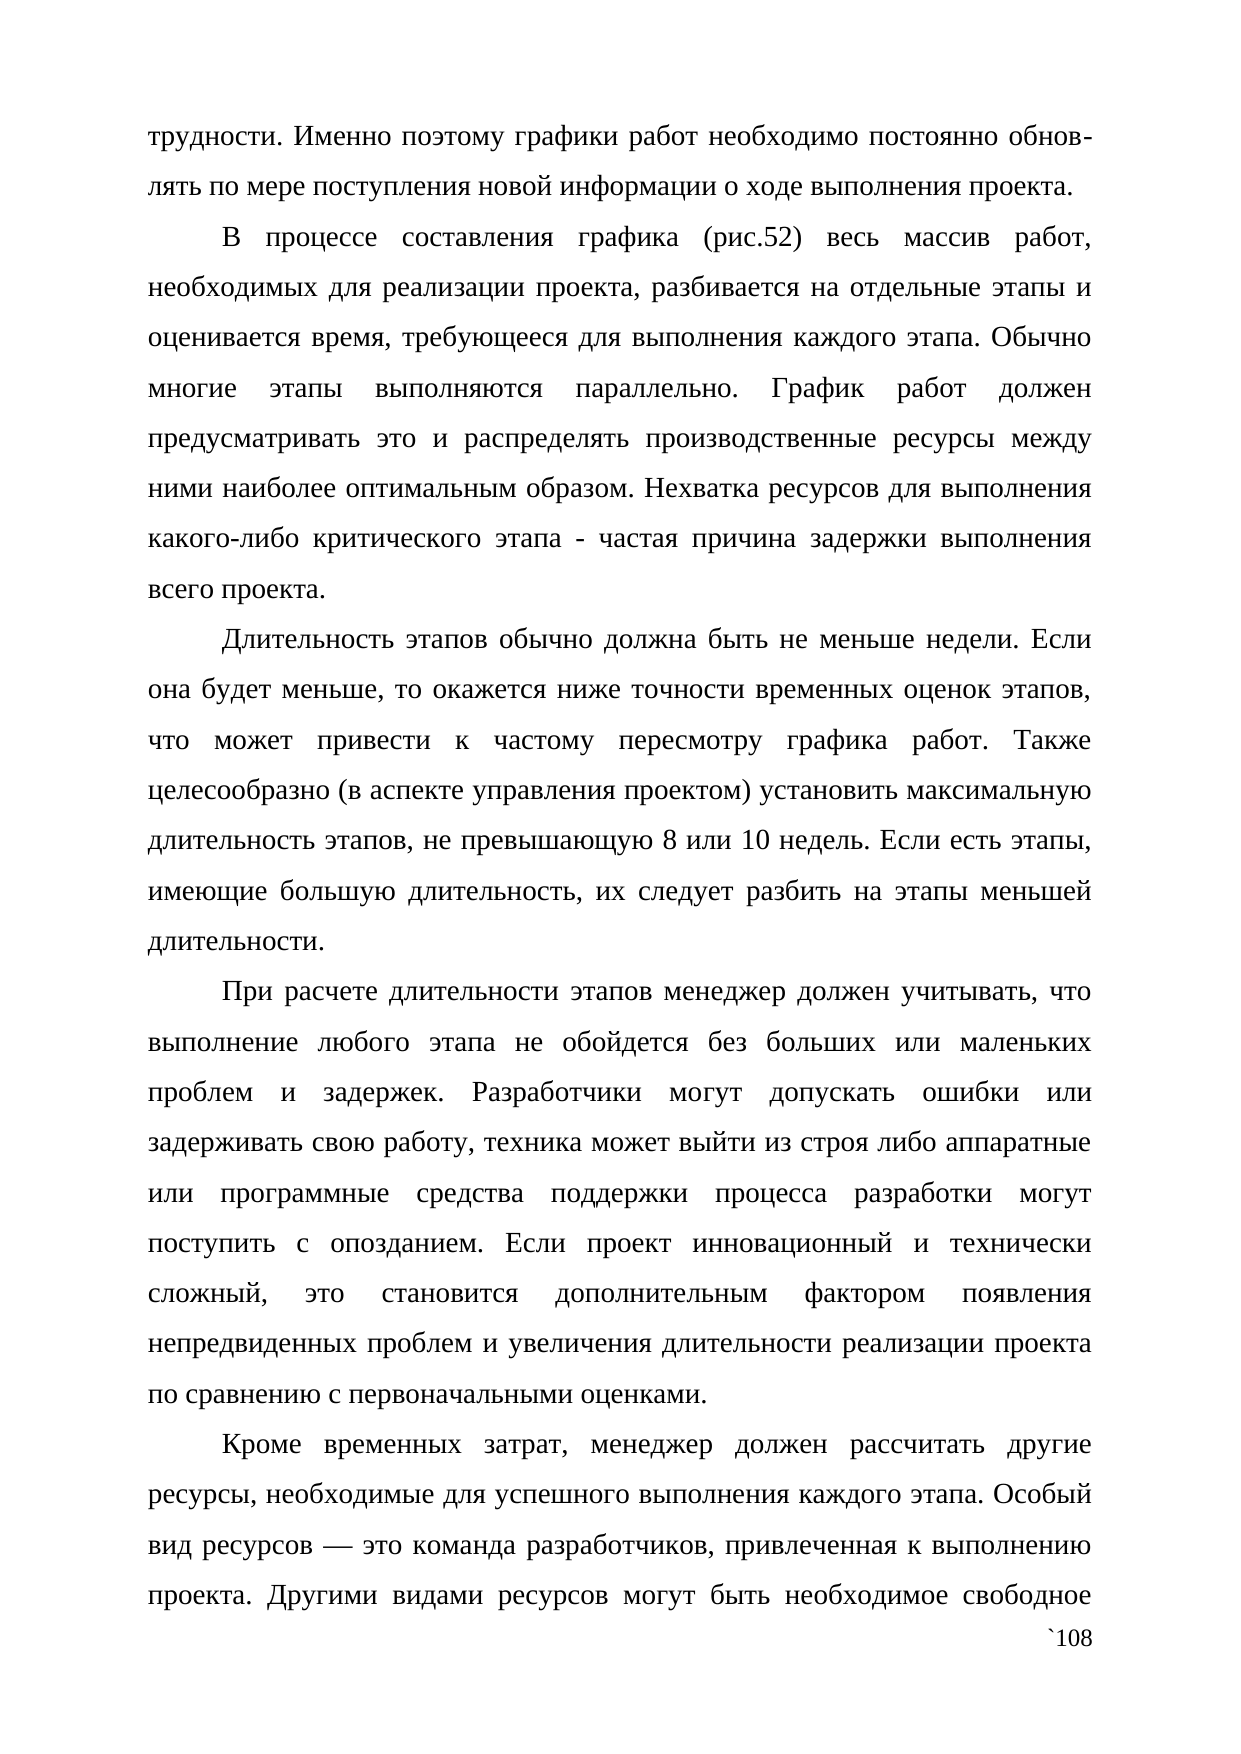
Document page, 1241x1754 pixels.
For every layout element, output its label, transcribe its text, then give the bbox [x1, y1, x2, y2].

text При расчете длительности этапов менеджер должен учитывать, что выполнение любого этапа не обойдется без больших или маленьких проблем и задержек. Разработчики могут допускать ошибки или задерживать свою работу, техника может выйти из строя либо аппаратные или программные средства поддержки процесса разработки могут поступить с опозданием. Если проект инновационный и технически сложный, это становится дополнительным фактором появления непредвиденных проблем и увеличения длительности реализации проекта по сравнению с первоначальными оценками. [148, 973, 1092, 1409]
text Длительность этапов обычно должна быть не меньше недели. Если она будет меньше, то окажется ниже точности временных оценок этапов, что может привести к частому пересмотру графика работ. Также целесообразно (в аспекте управления проектом) установить максимальную длительность этапов, не превышающую 8 или 10 недель. Если есть этапы, имеющие большую длительность, их следует разбить на этапы меньшей длительности. [148, 621, 1092, 957]
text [148, 1426, 1092, 1611]
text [148, 118, 1092, 202]
text В процессе составления графика (рис.52) весь массив работ, необходимых для реализации проекта, разбивается на отдельные этапы и оценивается время, требующееся для выполнения каждого этапа. Обычно многие этапы выполняются параллельно. График работ должен предусматривать это и распределять производственные ресурсы между ними наиболее оптимальным образом. Нехватка ресурсов для выполнения какого-либо критического этапа - частая причина задержки выполнения всего проекта. [148, 219, 1092, 604]
